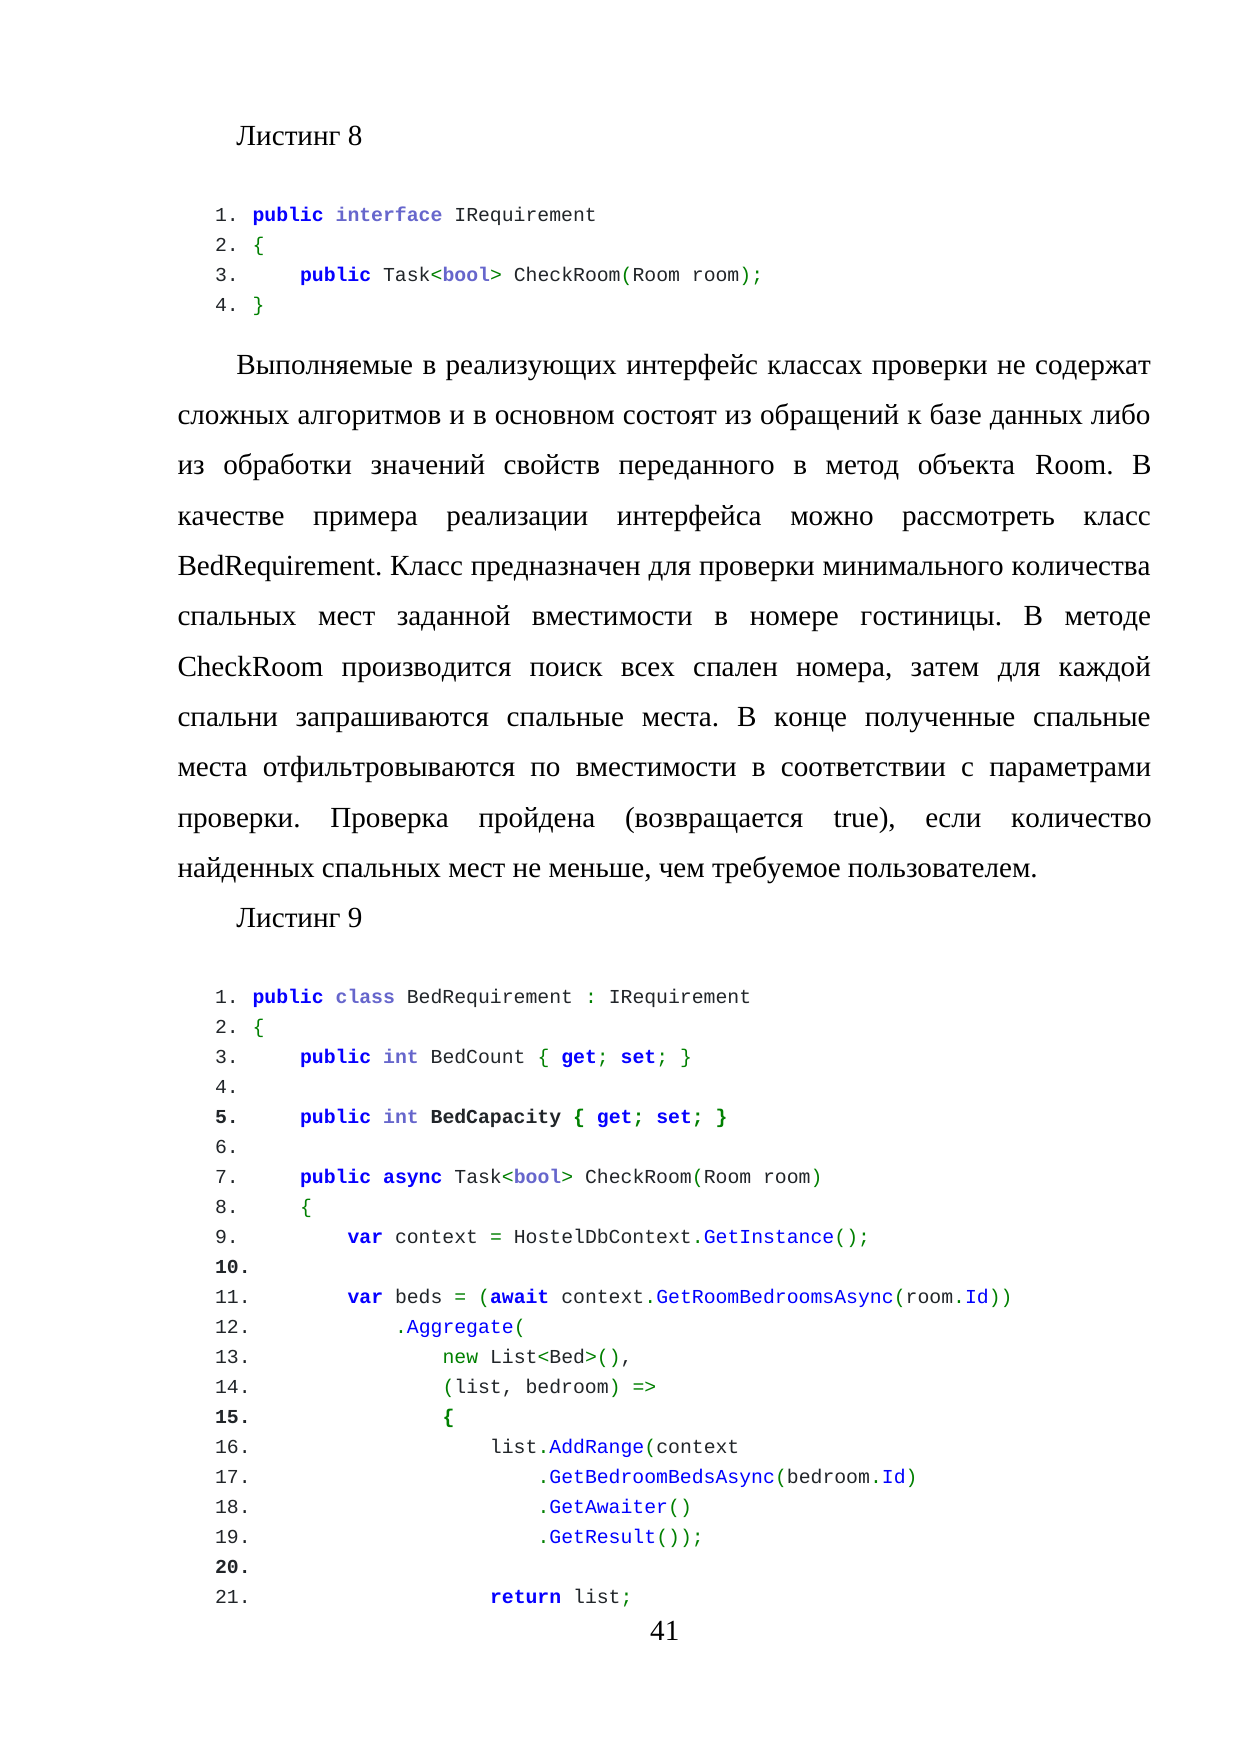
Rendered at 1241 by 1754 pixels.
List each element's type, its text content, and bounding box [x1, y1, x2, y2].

list var beds = (await context.GetRoomBedroomsAsync(room.Id)) [215, 1280, 1152, 1310]
list { [215, 1190, 1152, 1220]
list .GetAwaiter() [215, 1490, 1152, 1520]
text Выполняемые в реализующих интерфейс классах проверки не содержат сложных алгоритмов и в основном состоят из обращений к базе данных либо из обработки значений свойств переданного в метод объекта Room. В качестве примера реализации интерфейса можно рассмотреть класс BedRequirement. Класс предназначен для проверки минимального количества спальных мест заданной вместимости в номере гостиницы. В методе CheckRoom производится поиск всех спален номера, затем для каждой спальни запрашиваются спальные места. В конце полученные спальные места отфильтровываются по вместимости в соответствии с параметрами проверки. Проверка пройдена (возвращается true), если количество найденных спальных мест не меньше, чем требуемое пользователем. [177, 347, 1152, 883]
list var context = HostelDbContext.GetInstance(); [215, 1220, 1152, 1250]
text Листинг 9 [177, 900, 1152, 934]
list public async Task<bool> CheckRoom(Room room) [215, 1160, 1152, 1190]
list new List<Bed>(), [215, 1340, 1152, 1370]
list public int BedCapacity { get; set; } [215, 1100, 1152, 1130]
list public Task<bool> CheckRoom(Room room); [215, 258, 1152, 288]
list } [215, 288, 1152, 318]
list return list; [215, 1580, 1152, 1610]
list { [215, 1400, 1152, 1430]
list (list, bedroom) => [215, 1370, 1152, 1400]
list .GetBedroomBedsAsync(bedroom.Id) [215, 1460, 1152, 1490]
list { [215, 228, 1152, 258]
list public interface IRequirement [215, 198, 1152, 228]
list { [215, 1010, 1152, 1040]
list .GetResult()); [215, 1520, 1152, 1550]
list public int BedCount { get; set; } [215, 1040, 1152, 1070]
list list.AddRange(context [215, 1430, 1152, 1460]
list public class BedRequirement : IRequirement [215, 980, 1152, 1010]
list .Aggregate( [215, 1310, 1152, 1340]
text Листинг 8 [177, 118, 1152, 152]
